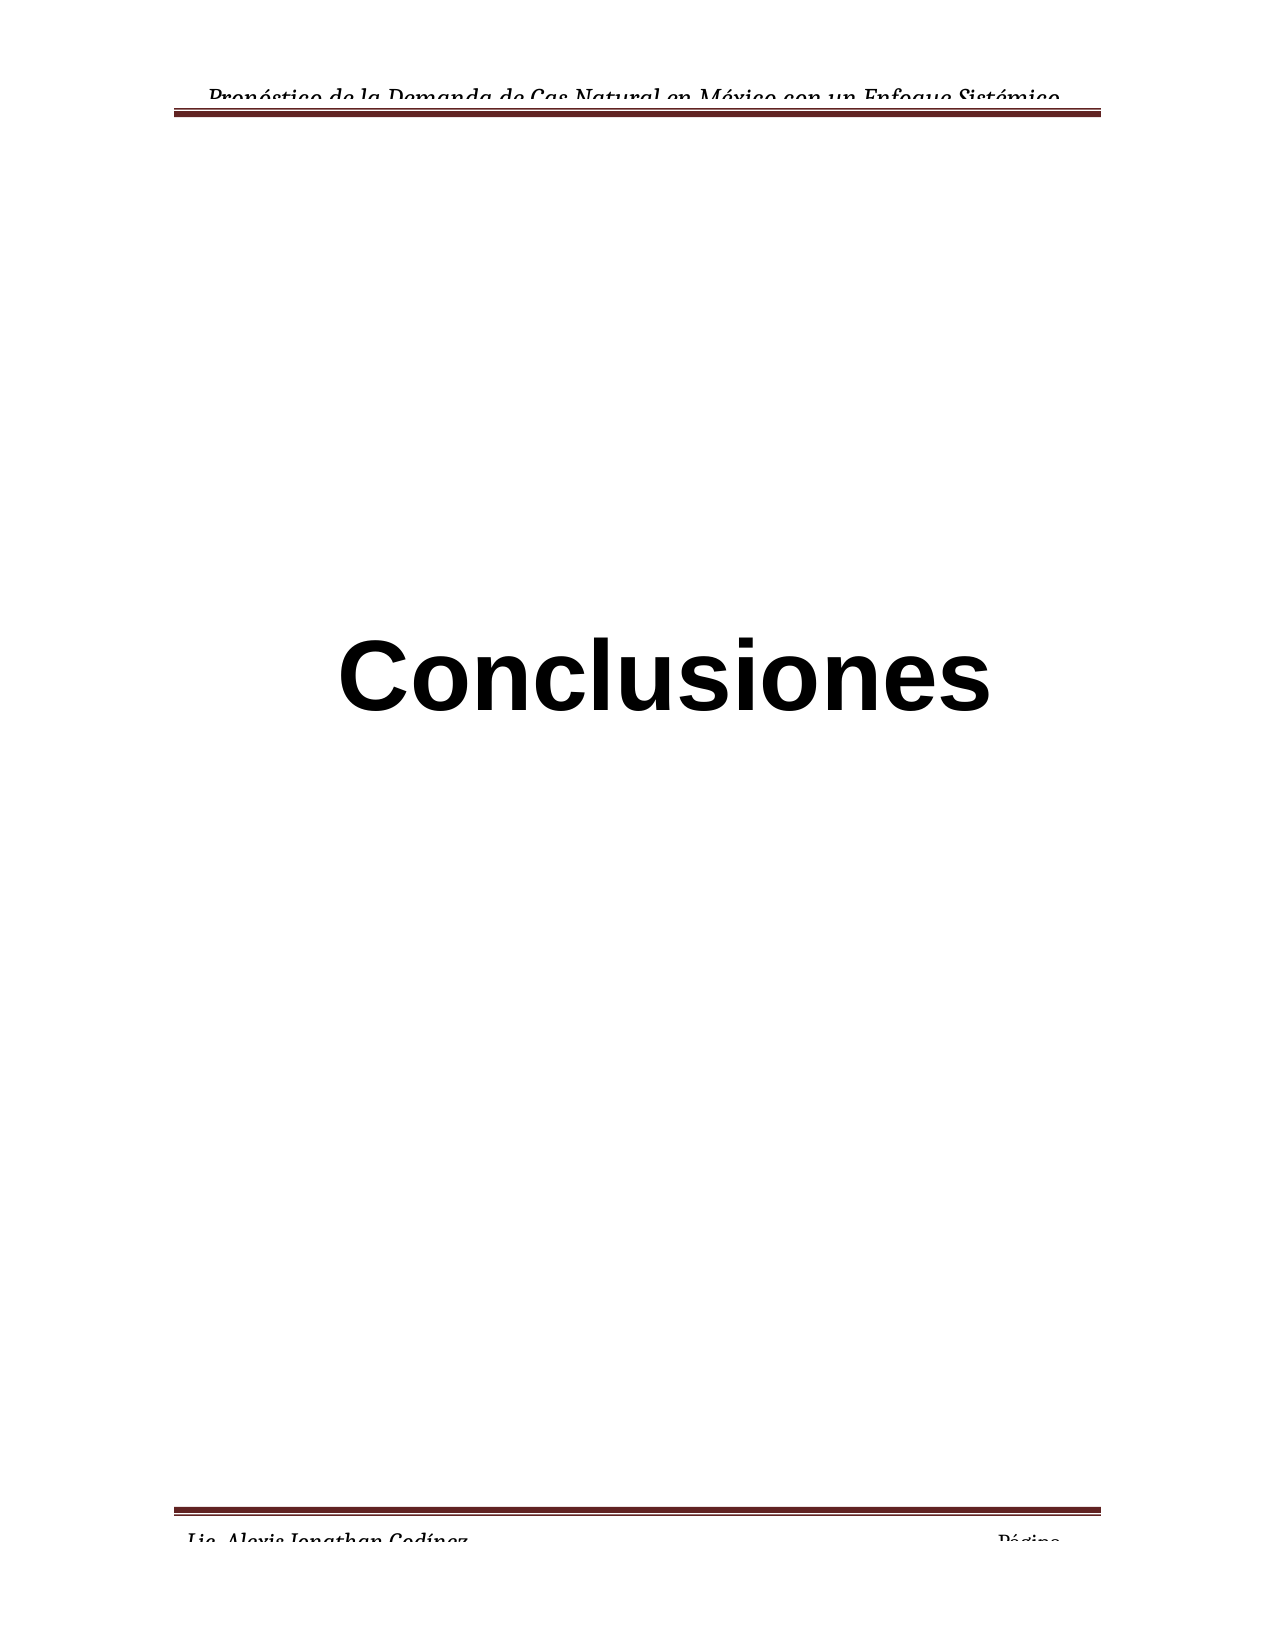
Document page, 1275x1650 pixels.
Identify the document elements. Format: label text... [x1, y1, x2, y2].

subtitle Conclusiones [184, 617, 1147, 732]
